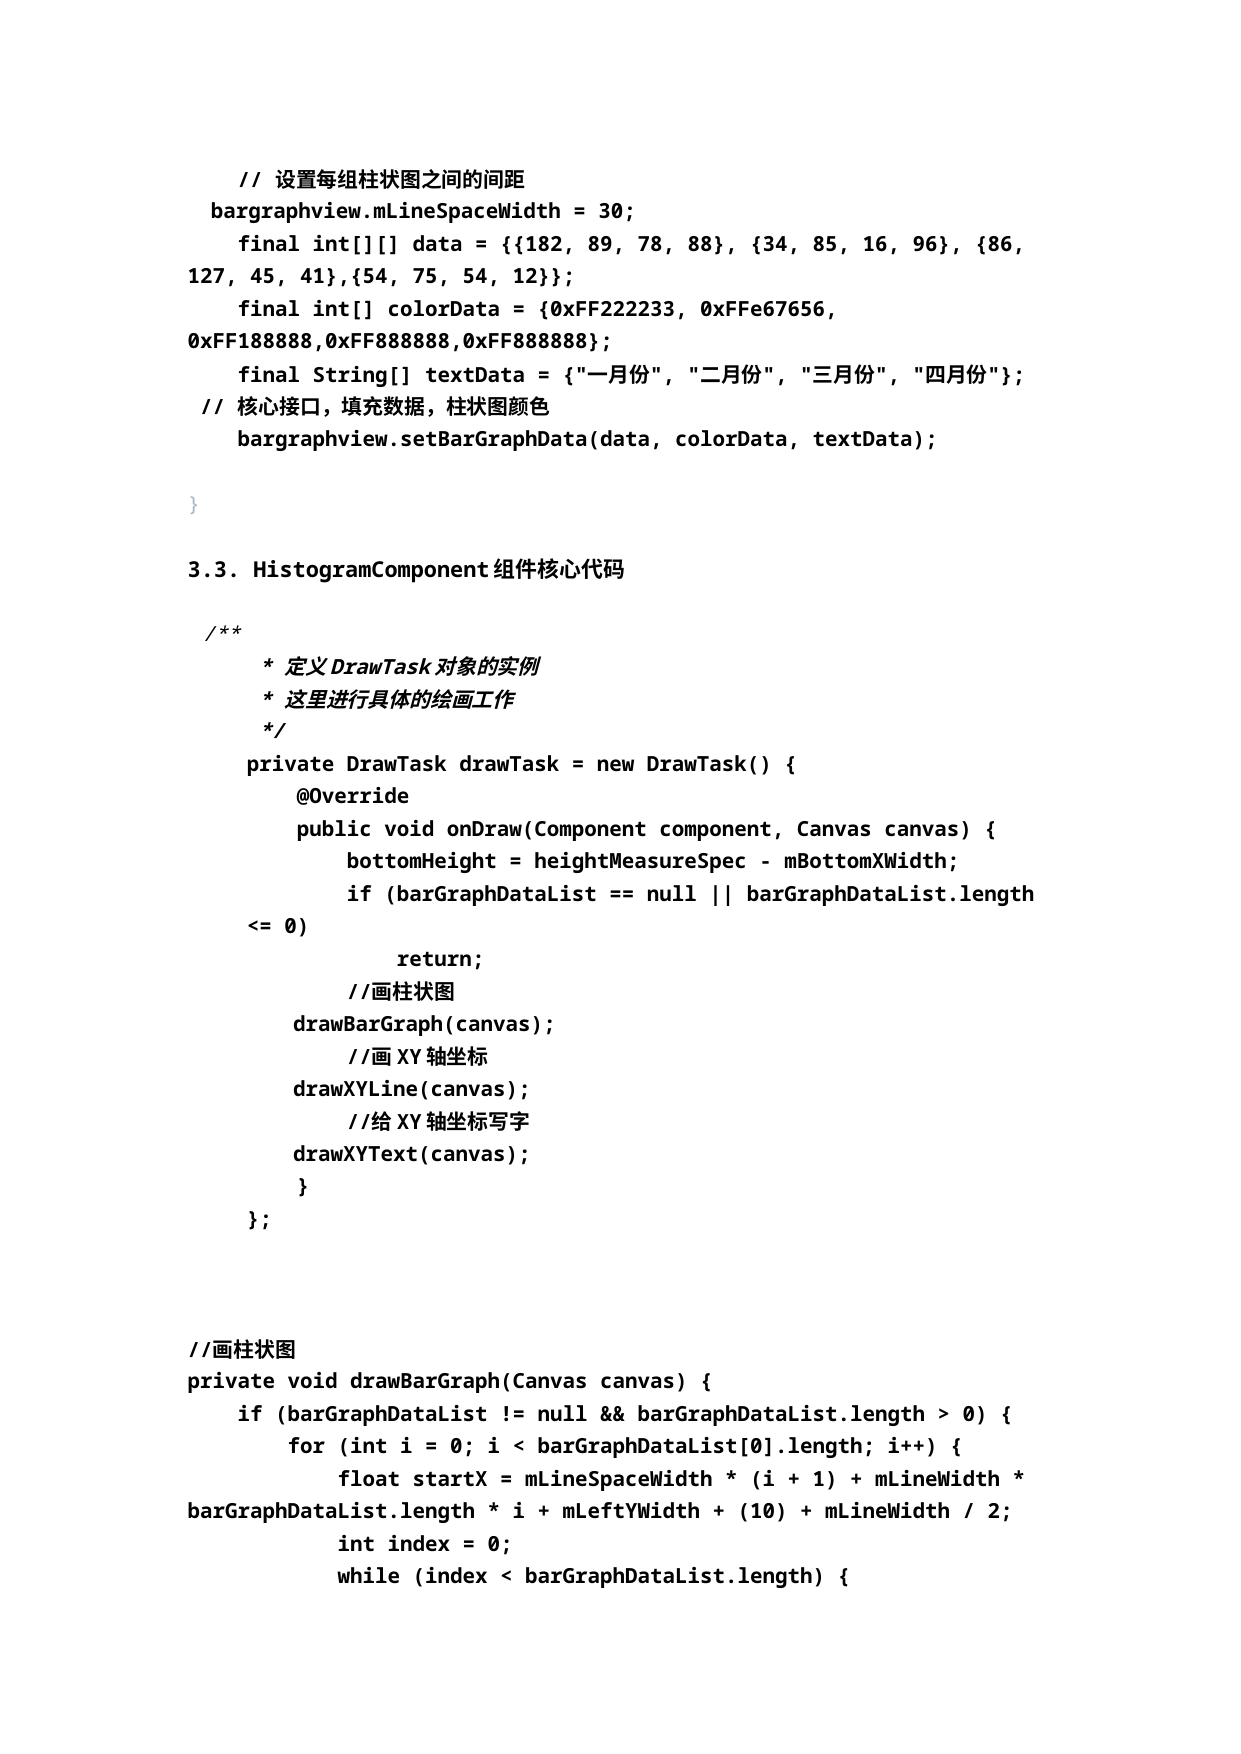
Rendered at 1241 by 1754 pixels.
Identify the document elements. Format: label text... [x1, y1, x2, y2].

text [187, 1332, 1053, 1592]
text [187, 162, 1053, 389]
text /** * 定义DrawTask对象的实例 * 这里进行具体的绘画工作 */ private DrawTask drawTask = new DrawTask() { @Override public void onDraw(Component component, Canvas canvas) { bottomHeight = heightMeasureSpec - mBottomXWidth; if (barGraphDataList == null || barGraphDataList.length <= 0) return; //画柱状图 drawBarGraph(canvas); //画XY轴坐标 drawXYLine(canvas); //给XY轴坐标写字 drawXYText(canvas); } }; [187, 617, 1053, 1234]
text 3.3. HistogramComponent组件核心代码 [187, 552, 1053, 584]
text // 核心接口，填充数据，柱状图颜色 bargraphview.setBarGraphData(data, colorData, textData); } [187, 389, 1053, 519]
